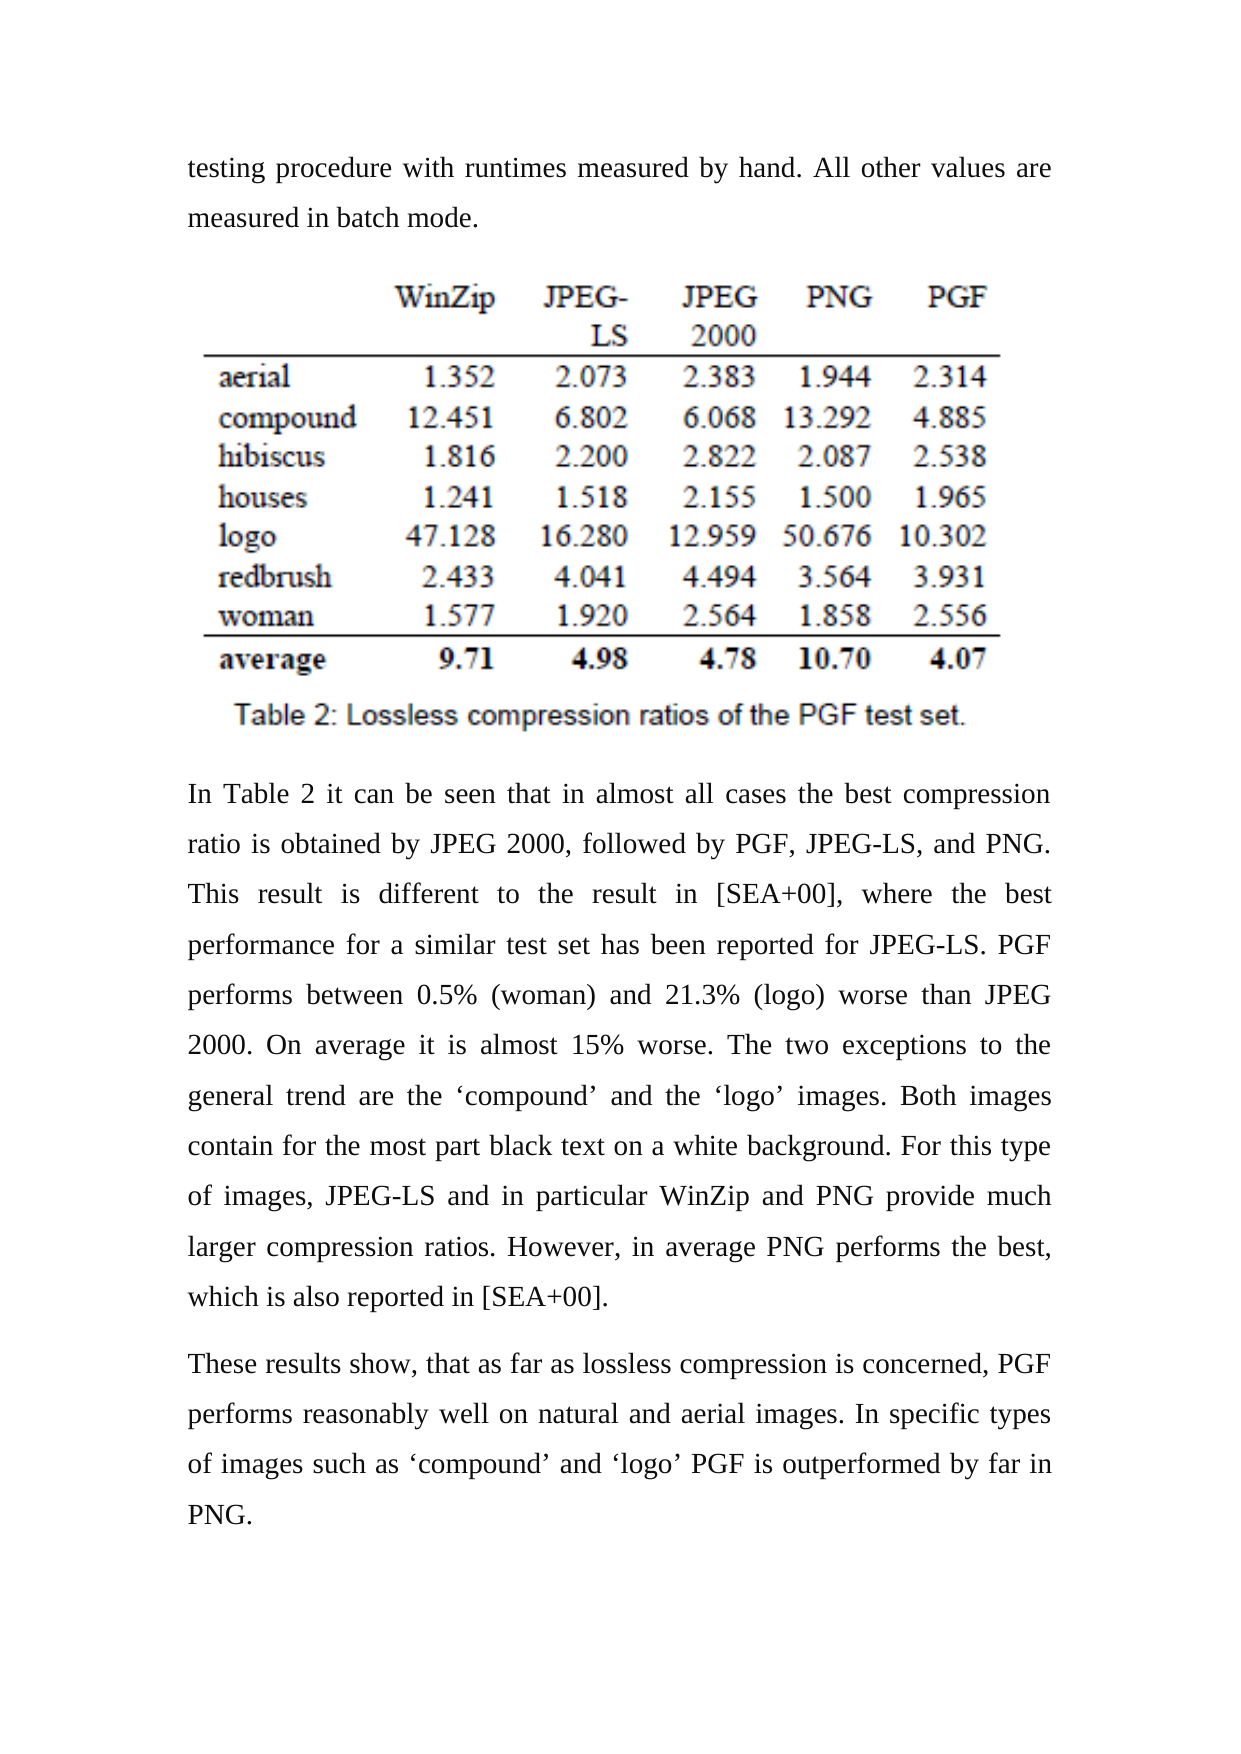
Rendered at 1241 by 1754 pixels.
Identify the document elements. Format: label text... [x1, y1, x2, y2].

picture [187, 267, 1018, 747]
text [187, 150, 1053, 234]
text These results show, that as far as lossless compression is concerned, PGF performs reasonably well on natural and aerial images. In specific types of images such as ‘compound’ and ‘logo’ PGF is outperformed by far in PNG. [187, 1346, 1053, 1530]
text In Table 2 it can be seen that in almost all cases the best compression ratio is obtained by JPEG 2000, followed by PGF, JPEG-LS, and PNG. This result is different to the result in [SEA+00], where the best performance for a similar test set has been reported for JPEG-LS. PGF performs between 0.5% (woman) and 21.3% (logo) worse than JPEG 2000. On average it is almost 15% worse. The two exceptions to the general trend are the ‘compound’ and the ‘logo’ images. Both images contain for the most part black text on a white background. For this type of images, JPEG-LS and in particular WinZip and PNG provide much larger compression ratios. However, in average PNG performs the best, which is also reported in [SEA+00]. [187, 776, 1053, 1312]
